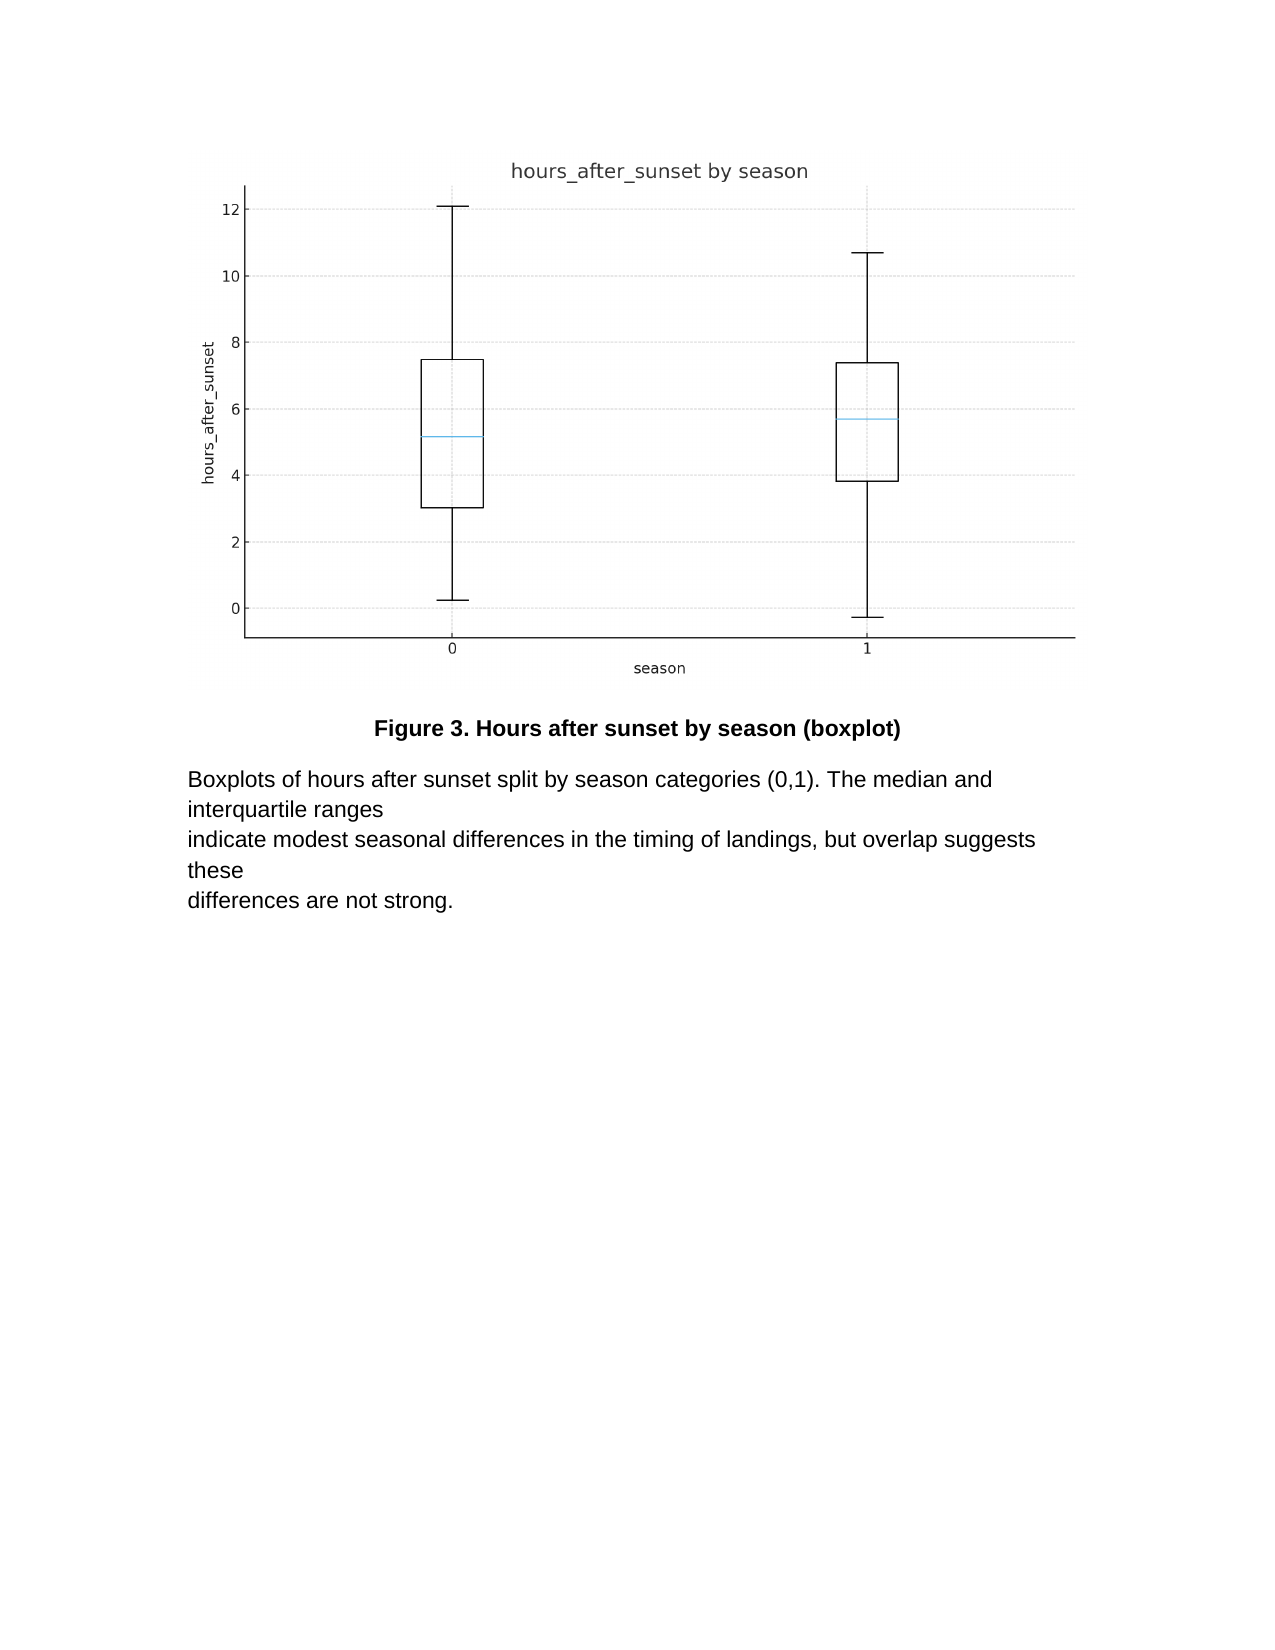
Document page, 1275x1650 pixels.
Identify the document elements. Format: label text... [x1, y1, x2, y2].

picture [187, 150, 1088, 690]
text Figure 3. Hours after sunset by season (boxplot) [187, 715, 1087, 741]
text Boxplots of hours after sunset split by season categories (0,1). The median and interquartile ranges indicate modest seasonal differences in the timing of landings, but overlap suggests these differences are not strong. [187, 766, 1087, 913]
